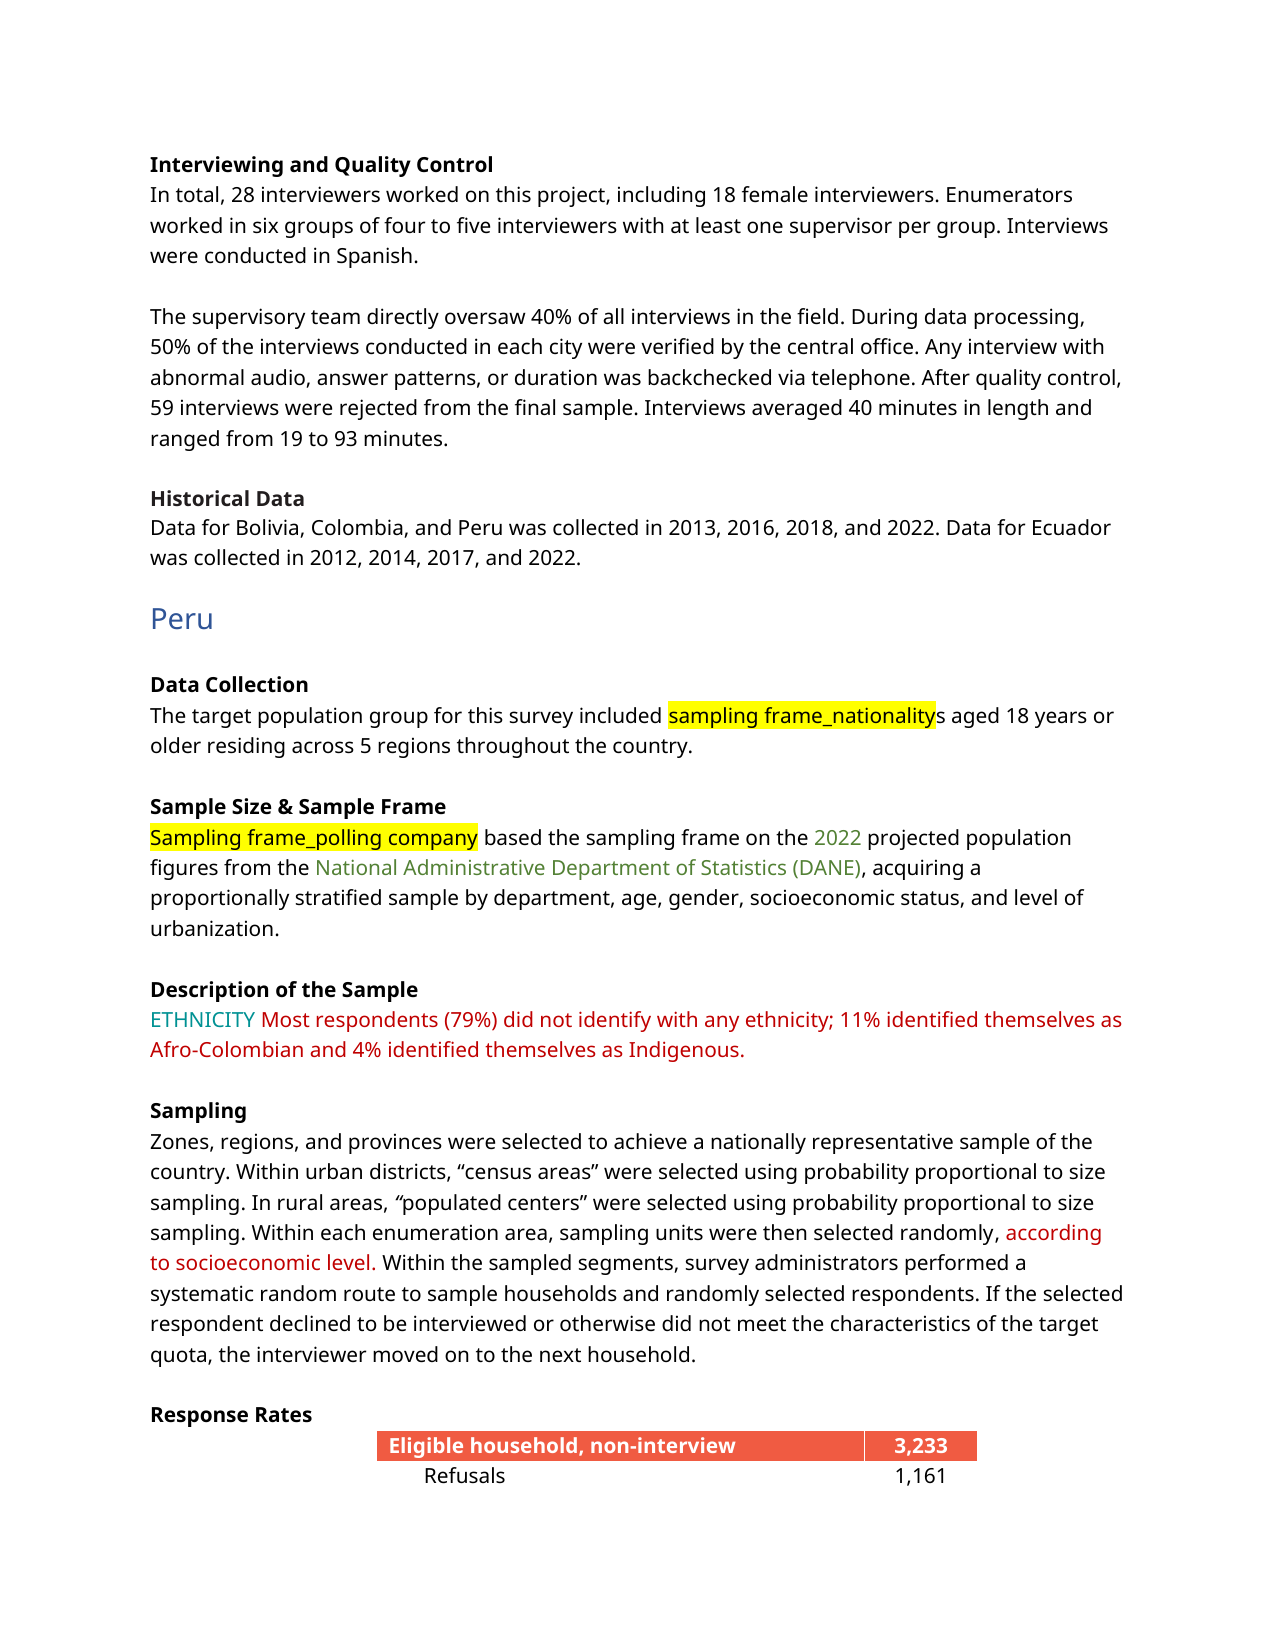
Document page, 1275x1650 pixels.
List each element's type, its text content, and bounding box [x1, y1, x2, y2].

text Historical Data [150, 484, 1125, 513]
text Data Collection [150, 671, 1125, 699]
text Response Rates [150, 1401, 1125, 1429]
text Sampling frame_polling company based the sampling frame on the 2022 projected population figures from the National Administrative Department of Statistics (DANE), acquiring a proportionally stratified sample by department, age, gender, socioeconomic status, and level of urbanization. [150, 823, 1125, 942]
text Sample Size & Sample Frame [150, 792, 1125, 821]
table_cell 1,161 [865, 1461, 977, 1491]
text Zones, regions, and provinces were selected to achieve a nationally representative sample of the country. Within urban districts, “census areas” were selected using probability proportional to size sampling. In rural areas, “populated centers” were selected using probability proportional to size sampling. Within each enumeration area, sampling units were then selected randomly, according to socioeconomic level. Within the sampled segments, survey administrators performed a systematic random route to sample households and randomly selected respondents. If the selected respondent declined to be interviewed or otherwise did not meet the characteristics of the target quota, the interviewer moved on to the next household. [150, 1127, 1125, 1368]
text ETHNICITY Most respondents (79%) did not identify with any ethnicity; 11% identified themselves as Afro-Colombian and 4% identified themselves as Indigenous. [150, 1005, 1125, 1064]
table_header 3,233 [865, 1431, 977, 1461]
text Description of the Sample [150, 975, 1125, 1003]
subtitle Peru [150, 598, 1125, 638]
table_cell Refusals [377, 1461, 864, 1491]
text The target population group for this survey included sampling frame_nationalitys aged 18 years or older residing across 5 regions throughout the country. [150, 701, 1125, 760]
text The supervisory team directly oversaw 40% of all interviews in the field. During data processing, 50% of the interviews conducted in each city were verified by the central office. Any interview with abnormal audio, answer patterns, or duration was backchecked via telephone. After quality control, 59 interviews were rejected from the final sample. Interviews averaged 40 minutes in length and ranged from 19 to 93 minutes. [150, 302, 1125, 452]
text Sampling [150, 1096, 1125, 1125]
text Interviewing and Quality Control [150, 150, 1125, 178]
table_header Eligible household, non-interview [377, 1431, 864, 1461]
text In total, 28 interviewers worked on this project, including 18 female interviewers. Enumerators worked in six groups of four to five interviewers with at least one supervisor per group. Interviews were conducted in Spanish. [150, 180, 1125, 270]
text Data for Bolivia, Colombia, and Peru was collected in 2013, 2016, 2018, and 2022. Data for Ecuador was collected in 2012, 2014, 2017, and 2022. [150, 513, 1125, 572]
